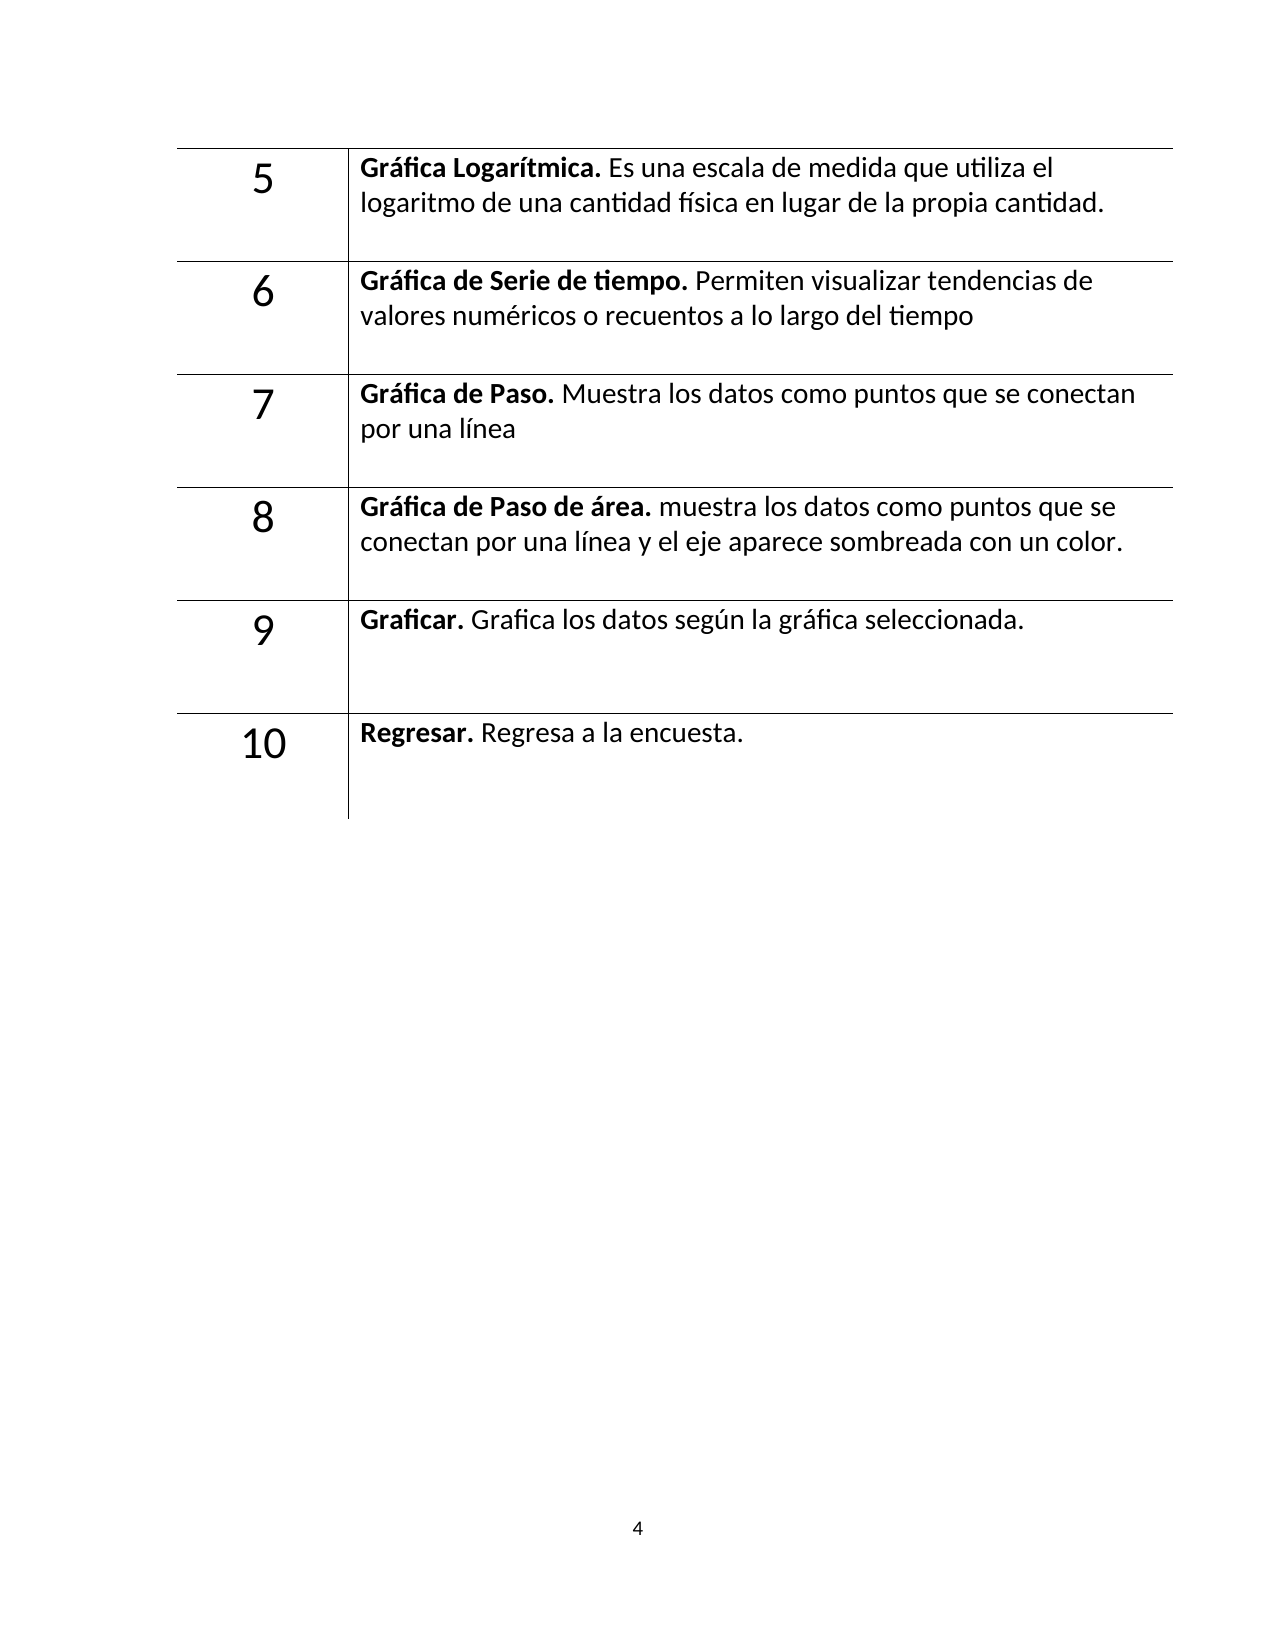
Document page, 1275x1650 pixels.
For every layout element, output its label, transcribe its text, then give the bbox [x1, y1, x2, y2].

table_cell 9 [177, 601, 348, 713]
table_cell 6 [177, 262, 348, 374]
table_cell Gráfica de Paso. Muestra los datos como puntos que se conectan por una línea [349, 375, 1173, 487]
table_cell Gráfica de Serie de tiempo. Permiten visualizar tendencias de valores numéricos o recuentos a lo largo del tiempo [349, 262, 1173, 374]
table_cell Graficar. Grafica los datos según la gráfica seleccionada. [349, 601, 1173, 713]
table_cell 10 [177, 714, 348, 819]
table_cell Gráfica de Paso de área. muestra los datos como puntos que se conectan por una línea y el eje aparece sombreada con un color. [349, 488, 1173, 600]
table_cell Gráfica Logarítmica. Es una escala de medida que utiliza el logaritmo de una cantidad física en lugar de la propia cantidad. [349, 149, 1173, 261]
table_cell 8 [177, 488, 348, 600]
table_cell 7 [177, 375, 348, 487]
table_cell Regresar. Regresa a la encuesta. [349, 714, 1173, 819]
table_cell 5 [177, 149, 348, 261]
